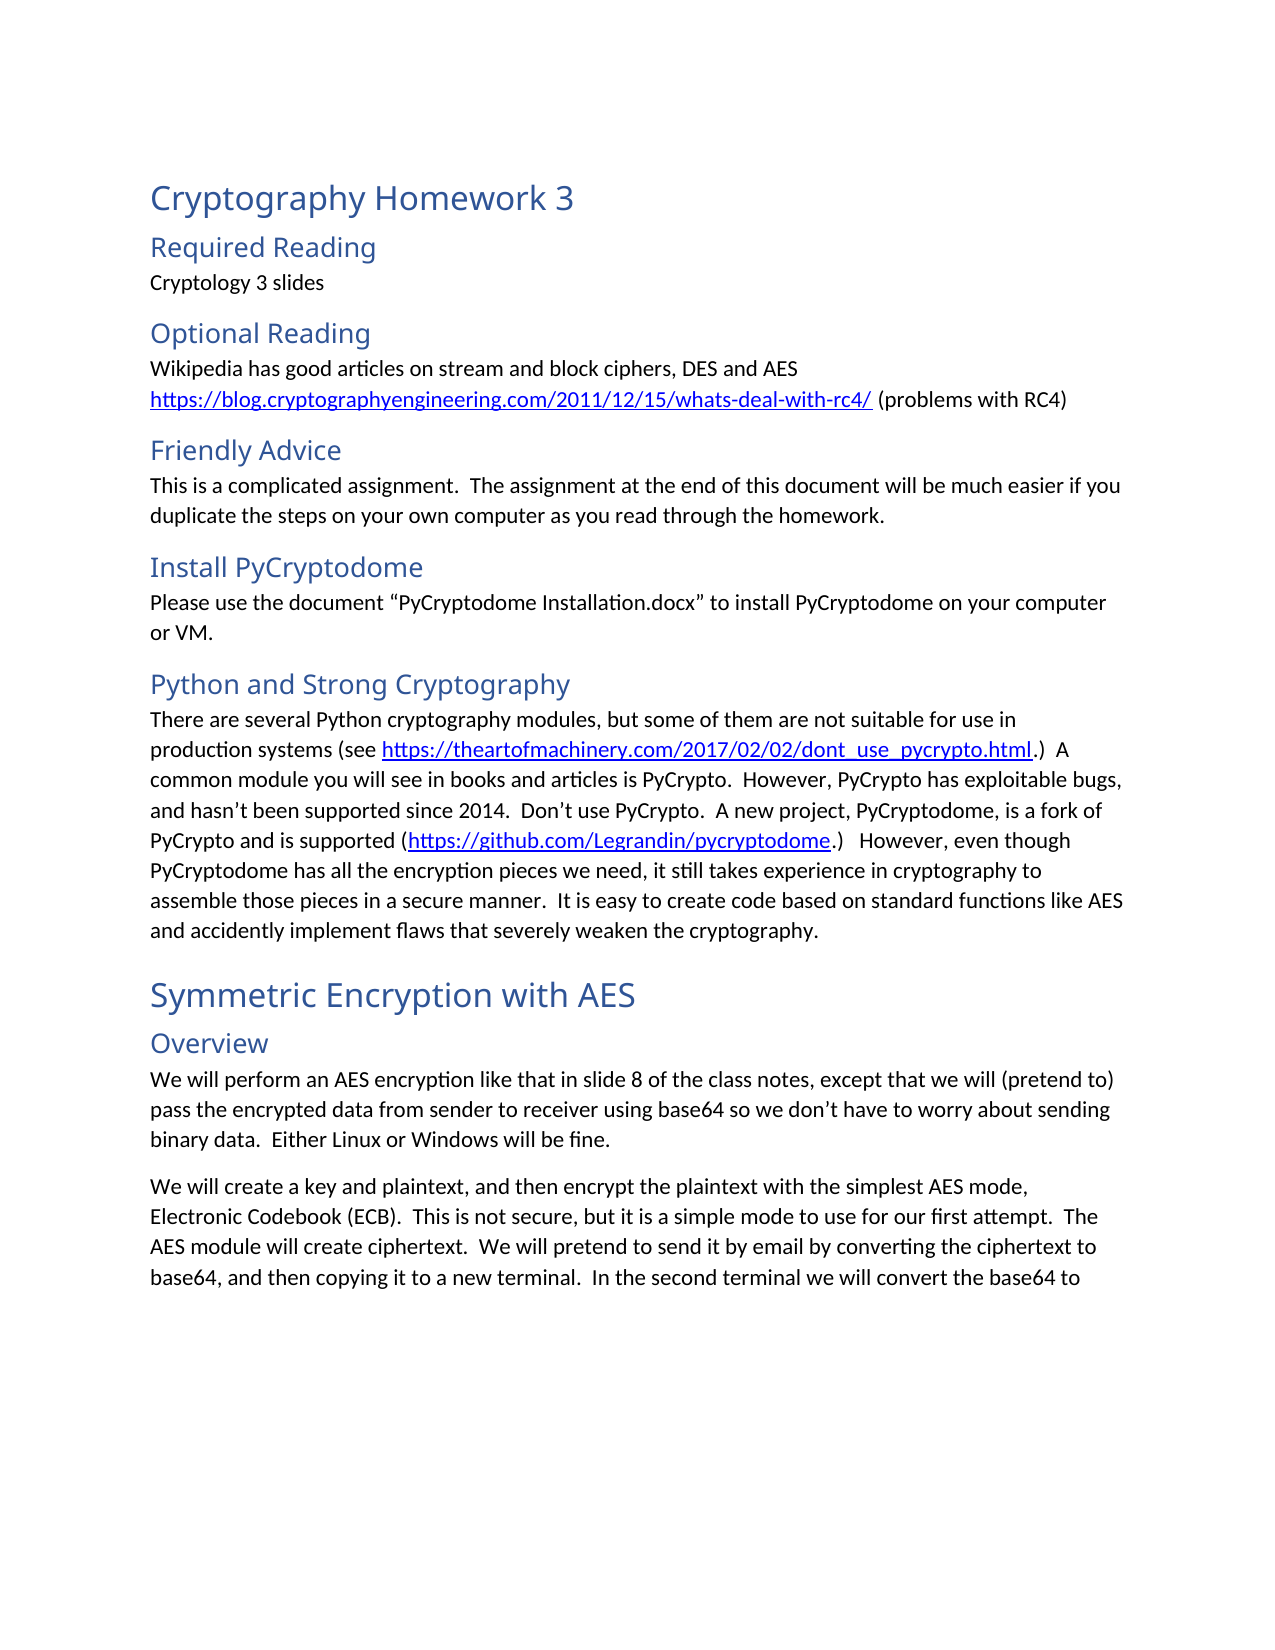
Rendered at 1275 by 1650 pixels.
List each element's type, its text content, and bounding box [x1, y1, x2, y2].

subtitle Friendly Advice [150, 432, 1125, 468]
subtitle Python and Strong Cryptography [150, 665, 1125, 702]
text Wikipedia has good articles on stream and block ciphers, DES and AES https://blog.cryptographyengineering.com/2011/12/15/whats-deal-with-rc4/ (problems with RC4) [150, 354, 1125, 413]
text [150, 1172, 1125, 1291]
text There are several Python cryptography modules, but some of them are not suitable for use in production systems (see https://theartofmachinery.com/2017/02/02/dont_use_pycrypto.html.) A common module you will see in books and articles is PyCrypto. However, PyCrypto has exploitable bugs, and hasn’t been supported since 2014. Don’t use PyCrypto. A new project, PyCryptodome, is a fork of PyCrypto and is supported (https://github.com/Legrandin/pycryptodome.) However, even though PyCryptodome has all the encryption pieces we need, it still takes experience in cryptography to assemble those pieces in a secure manner. It is easy to create code based on standard functions like AES and accidently implement flaws that severely weaken the cryptography. [150, 705, 1125, 945]
text This is a complicated assignment. The assignment at the end of this document will be much easier if you duplicate the steps on your own computer as you read through the homework. [150, 471, 1125, 530]
subtitle Symmetric Encryption with AES [150, 972, 1125, 1017]
text Cryptology 3 slides [150, 268, 1125, 296]
subtitle Cryptography Homework 3 [150, 175, 1125, 220]
text We will perform an AES encryption like that in slide 8 of the class notes, except that we will (pretend to) pass the encrypted data from sender to receiver using base64 so we don’t have to worry about sending binary data. Either Linux or Windows will be fine. [150, 1065, 1125, 1153]
subtitle Required Reading [150, 228, 1125, 265]
text Please use the document “PyCryptodome Installation.docx” to install PyCryptodome on your computer or VM. [150, 588, 1125, 647]
subtitle Overview [150, 1025, 1125, 1062]
subtitle Install PyCryptodome [150, 548, 1125, 585]
subtitle Optional Reading [150, 315, 1125, 352]
